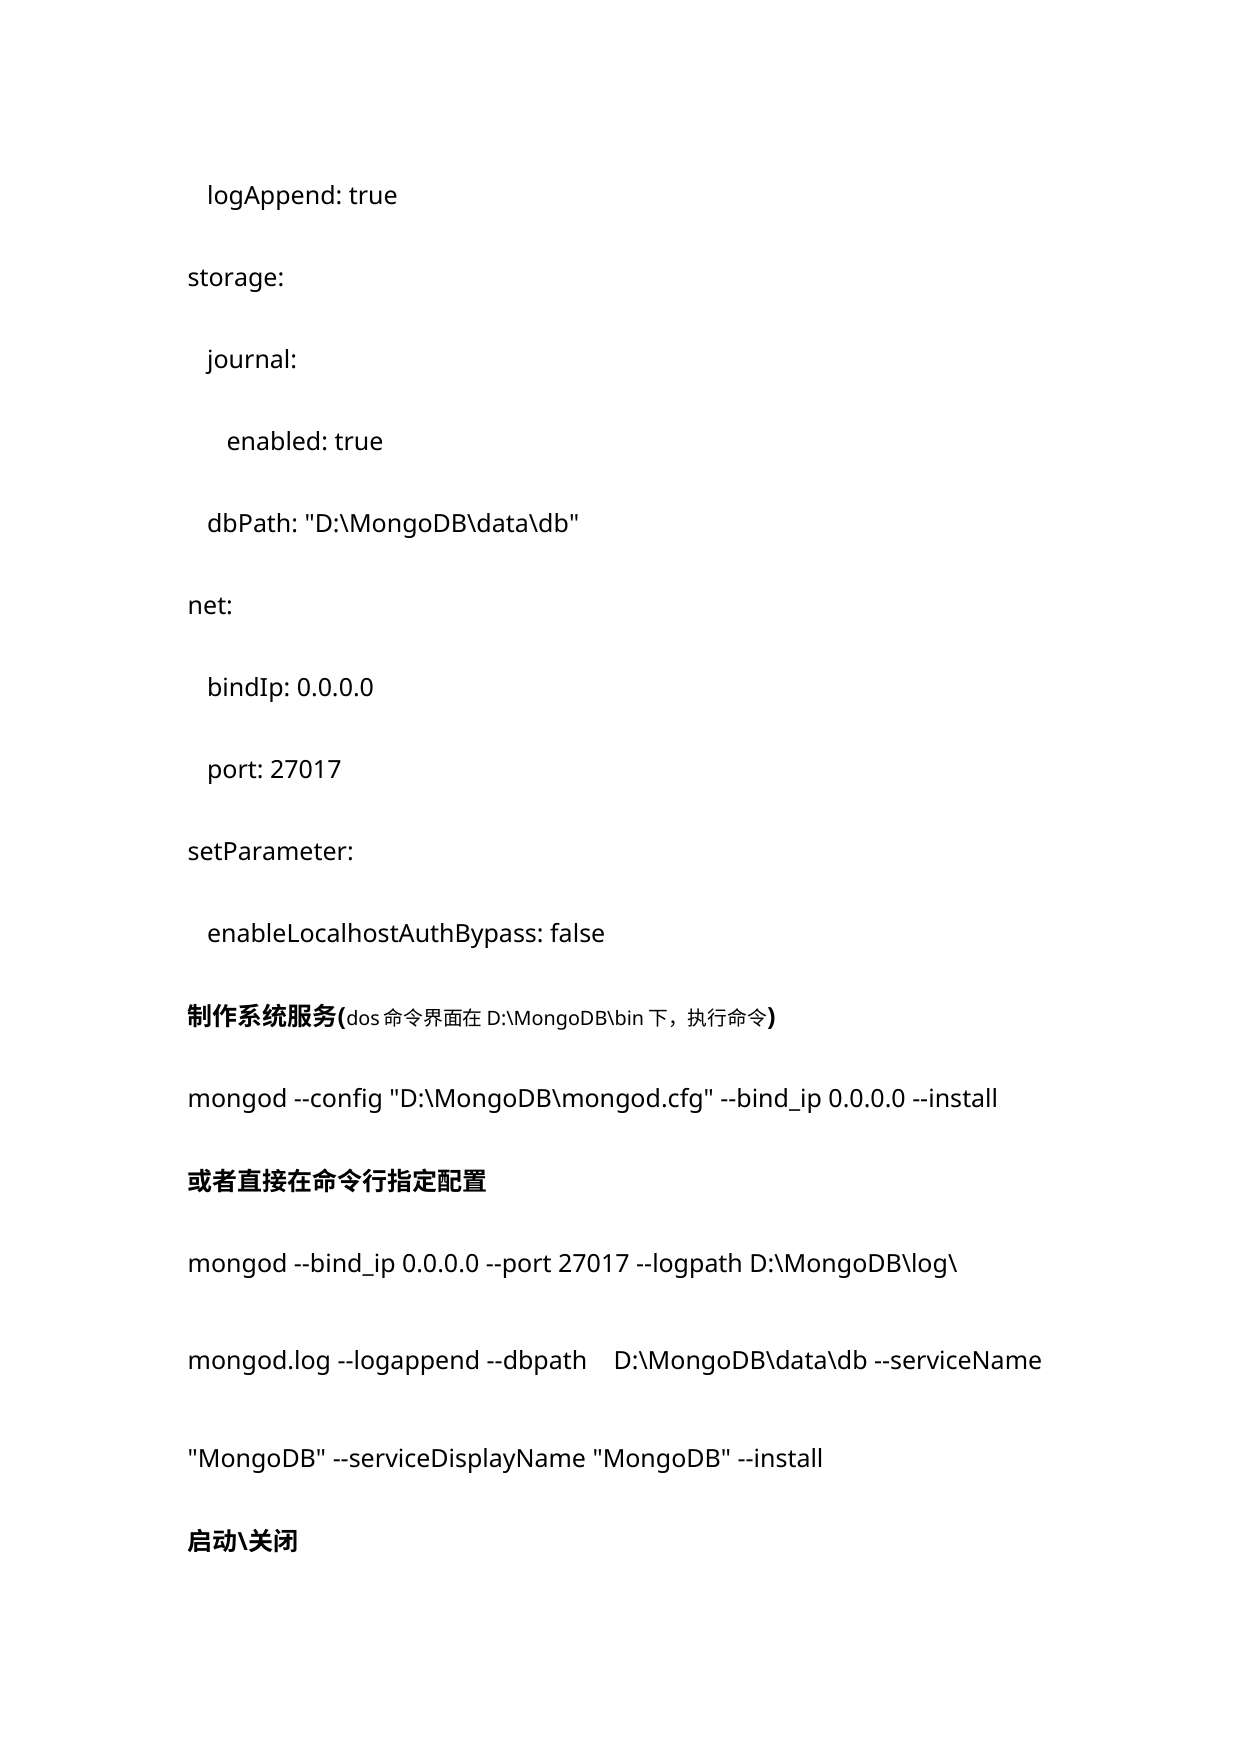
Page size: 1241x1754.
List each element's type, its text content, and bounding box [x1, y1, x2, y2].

text setParameter: [187, 818, 1053, 883]
text net: [187, 572, 1053, 637]
text logAppend: true [187, 162, 1053, 227]
text 或者直接在命令行指定配置 [187, 1147, 1053, 1212]
text mongod --config "D:\MongoDB\mongod.cfg" --bind_ip 0.0.0.0 --install [187, 1065, 1053, 1130]
text journal: [187, 326, 1053, 391]
text enabled: true [187, 408, 1053, 473]
text enableLocalhostAuthBypass: false [187, 900, 1053, 965]
text bindIp: 0.0.0.0 [187, 654, 1053, 719]
text mongod --bind_ip 0.0.0.0 --port 27017 --logpath D:\MongoDB\log\mongod.log --logappend --dbpath D:\MongoDB\data\db --serviceName "MongoDB" --serviceDisplayName "MongoDB" --install [187, 1230, 1053, 1490]
text port: 27017 [187, 736, 1053, 801]
text 启动\关闭 [187, 1507, 1053, 1572]
text storage: [187, 244, 1053, 309]
text dbPath: "D:\MongoDB\data\db" [187, 490, 1053, 555]
text 制作系统服务(dos命令界面在D:\MongoDB\bin下，执行命令) [187, 982, 1053, 1047]
